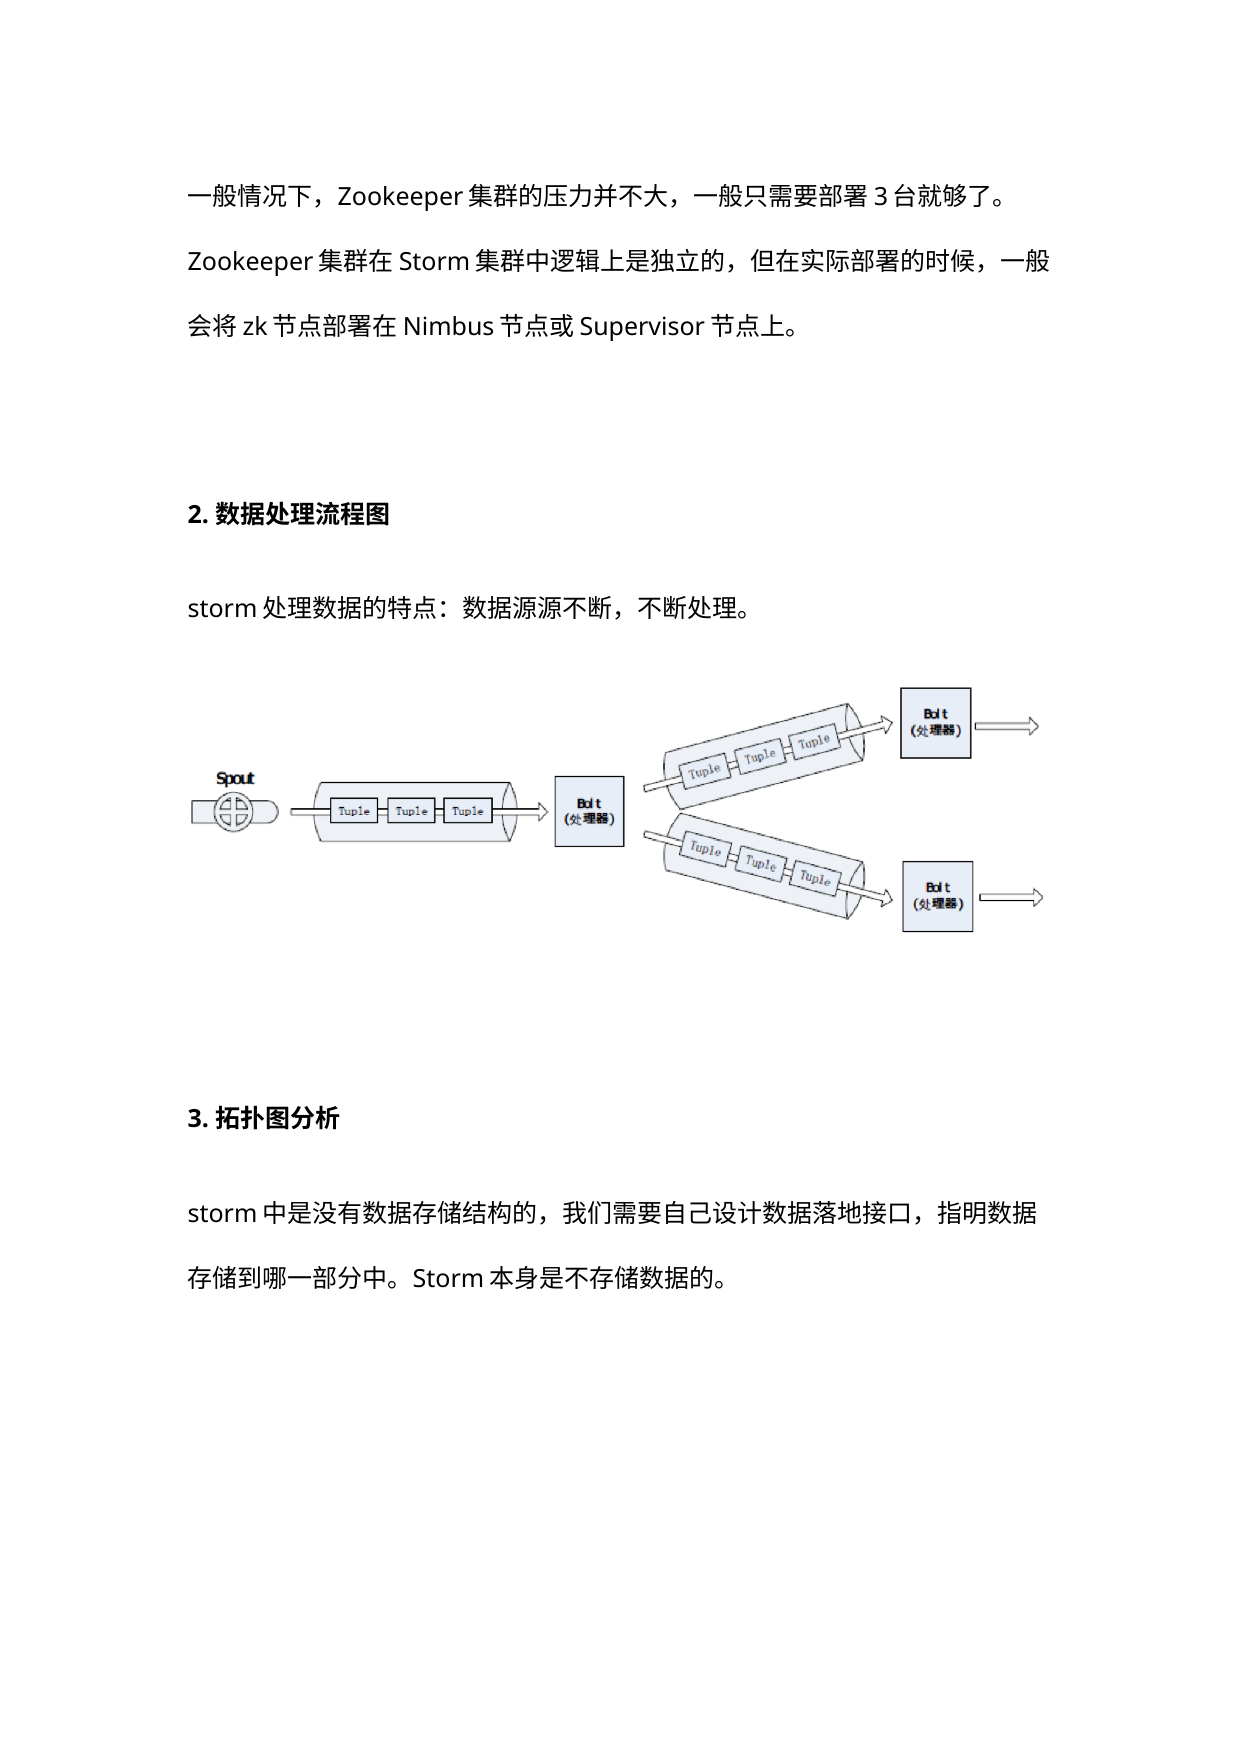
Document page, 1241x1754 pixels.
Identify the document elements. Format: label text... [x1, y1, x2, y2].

text 3. 拓扑图分析 [187, 1084, 1053, 1149]
text 2. 数据处理流程图 [187, 480, 1053, 545]
text 一般情况下，Zookeeper集群的压力并不大，一般只需要部署3台就够了。Zookeeper集群在Storm集群中逻辑上是独立的，但在实际部署的时候，一般会将zk节点部署在Nimbus节点或Supervisor节点上。 [187, 162, 1053, 357]
text storm处理数据的特点：数据源源不断，不断处理。 [187, 574, 1053, 639]
picture [187, 668, 1047, 939]
text storm中是没有数据存储结构的，我们需要自己设计数据落地接口，指明数据存储到哪一部分中。Storm本身是不存储数据的。 [187, 1179, 1053, 1309]
